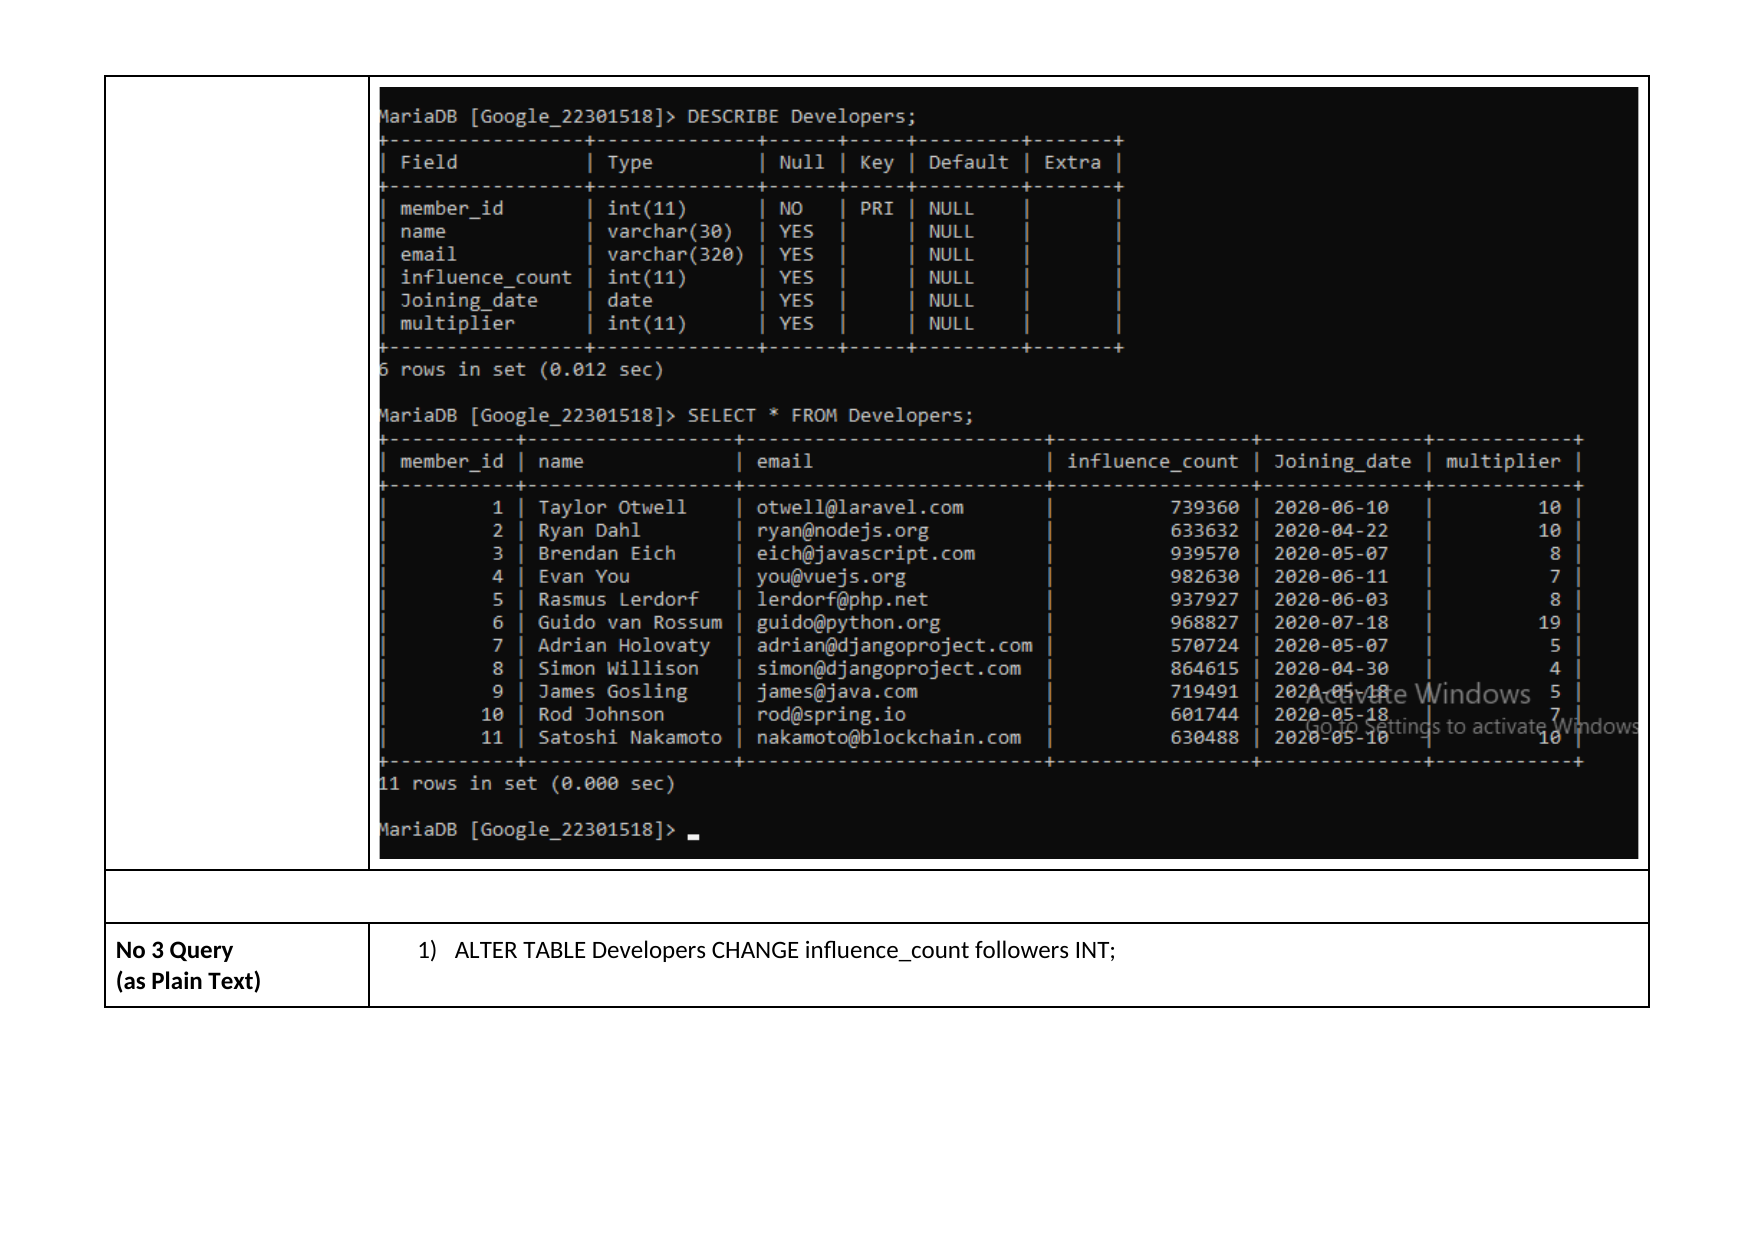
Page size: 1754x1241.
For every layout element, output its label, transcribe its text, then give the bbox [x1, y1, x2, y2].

table_cell [106, 871, 1648, 922]
table_cell [370, 77, 1648, 869]
table_cell No 3 Query (as Plain Text) [106, 924, 368, 1006]
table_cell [106, 77, 368, 869]
table_cell ALTER TABLE Developers CHANGE influence_count followers INT; [370, 924, 1648, 1006]
picture [379, 87, 1639, 859]
